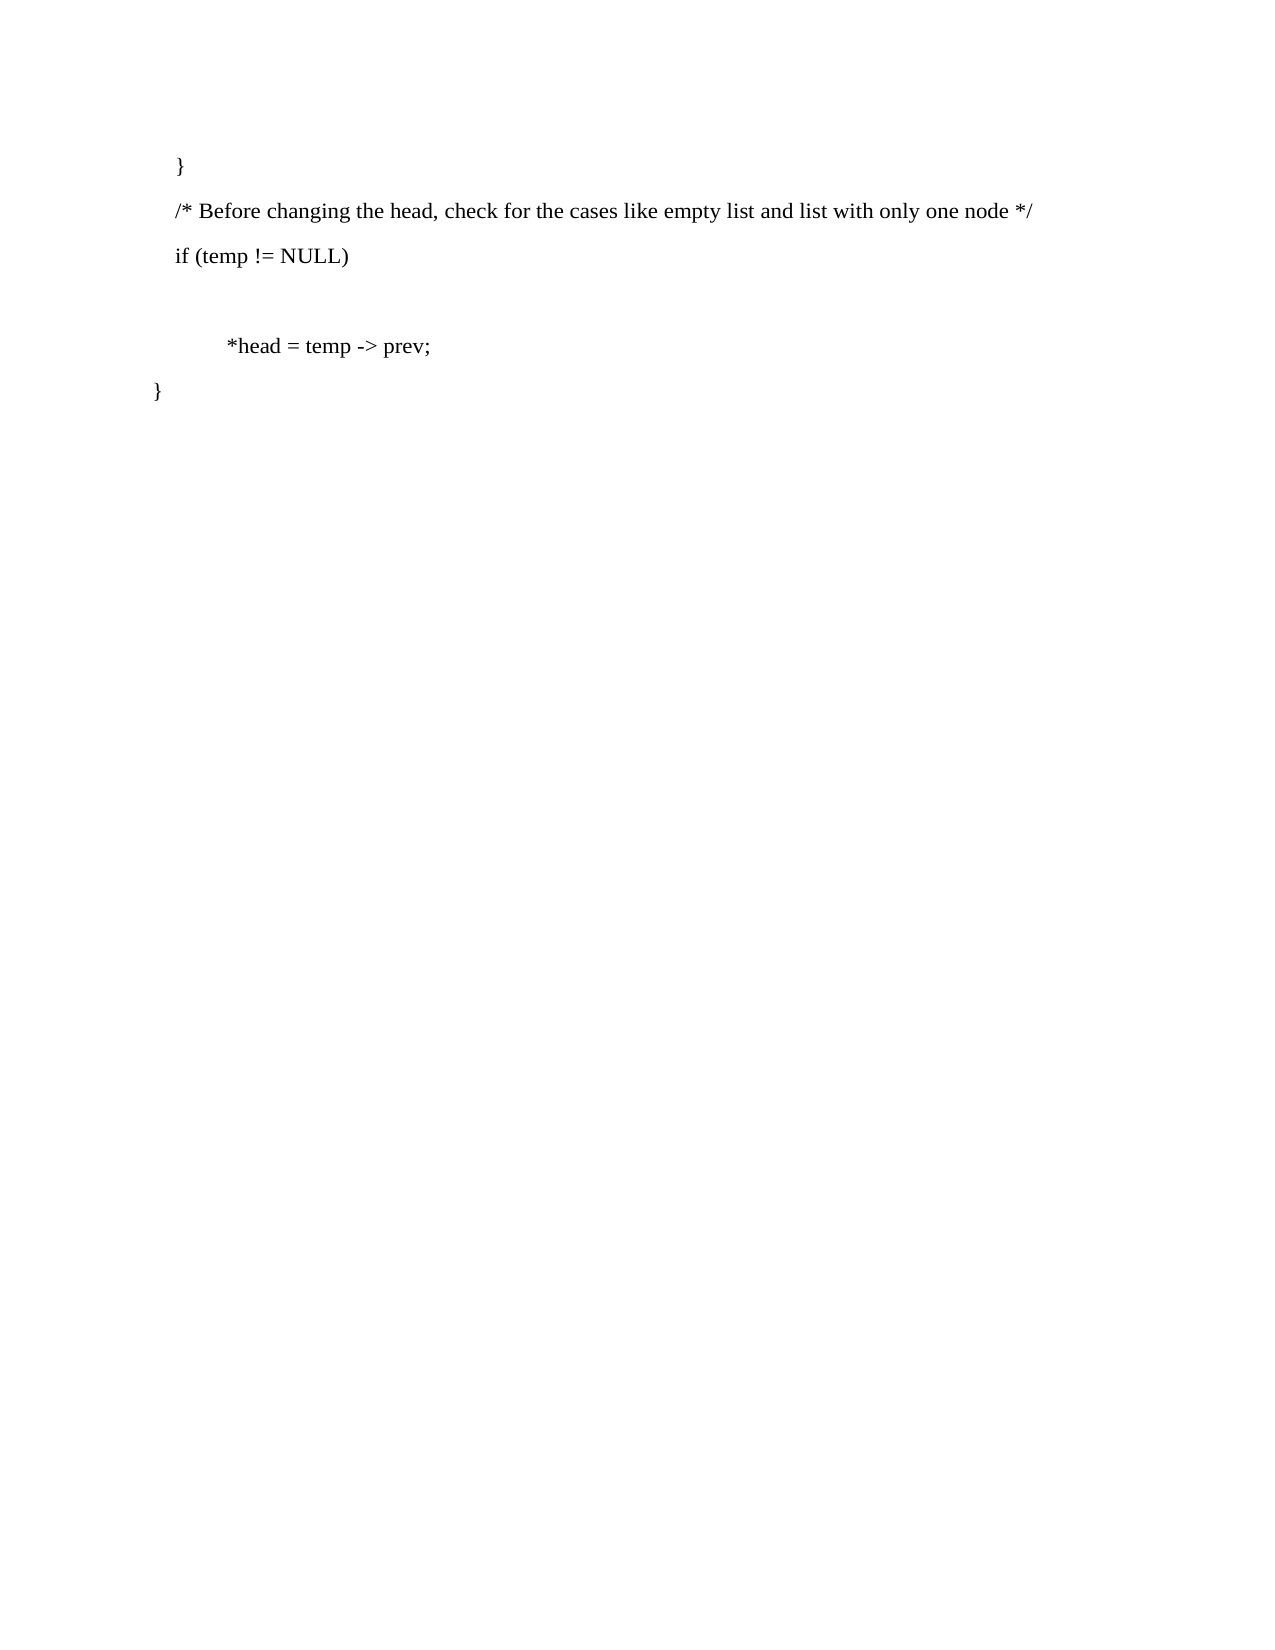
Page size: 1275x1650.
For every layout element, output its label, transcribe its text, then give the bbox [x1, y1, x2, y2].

text /* Before changing the head, check for the cases like empty list and list with only one node */ if (temp != NULL) [175, 198, 1039, 268]
text } [175, 153, 1137, 178]
text } [152, 378, 1137, 403]
text *head = temp -> prev; [226, 333, 1137, 358]
